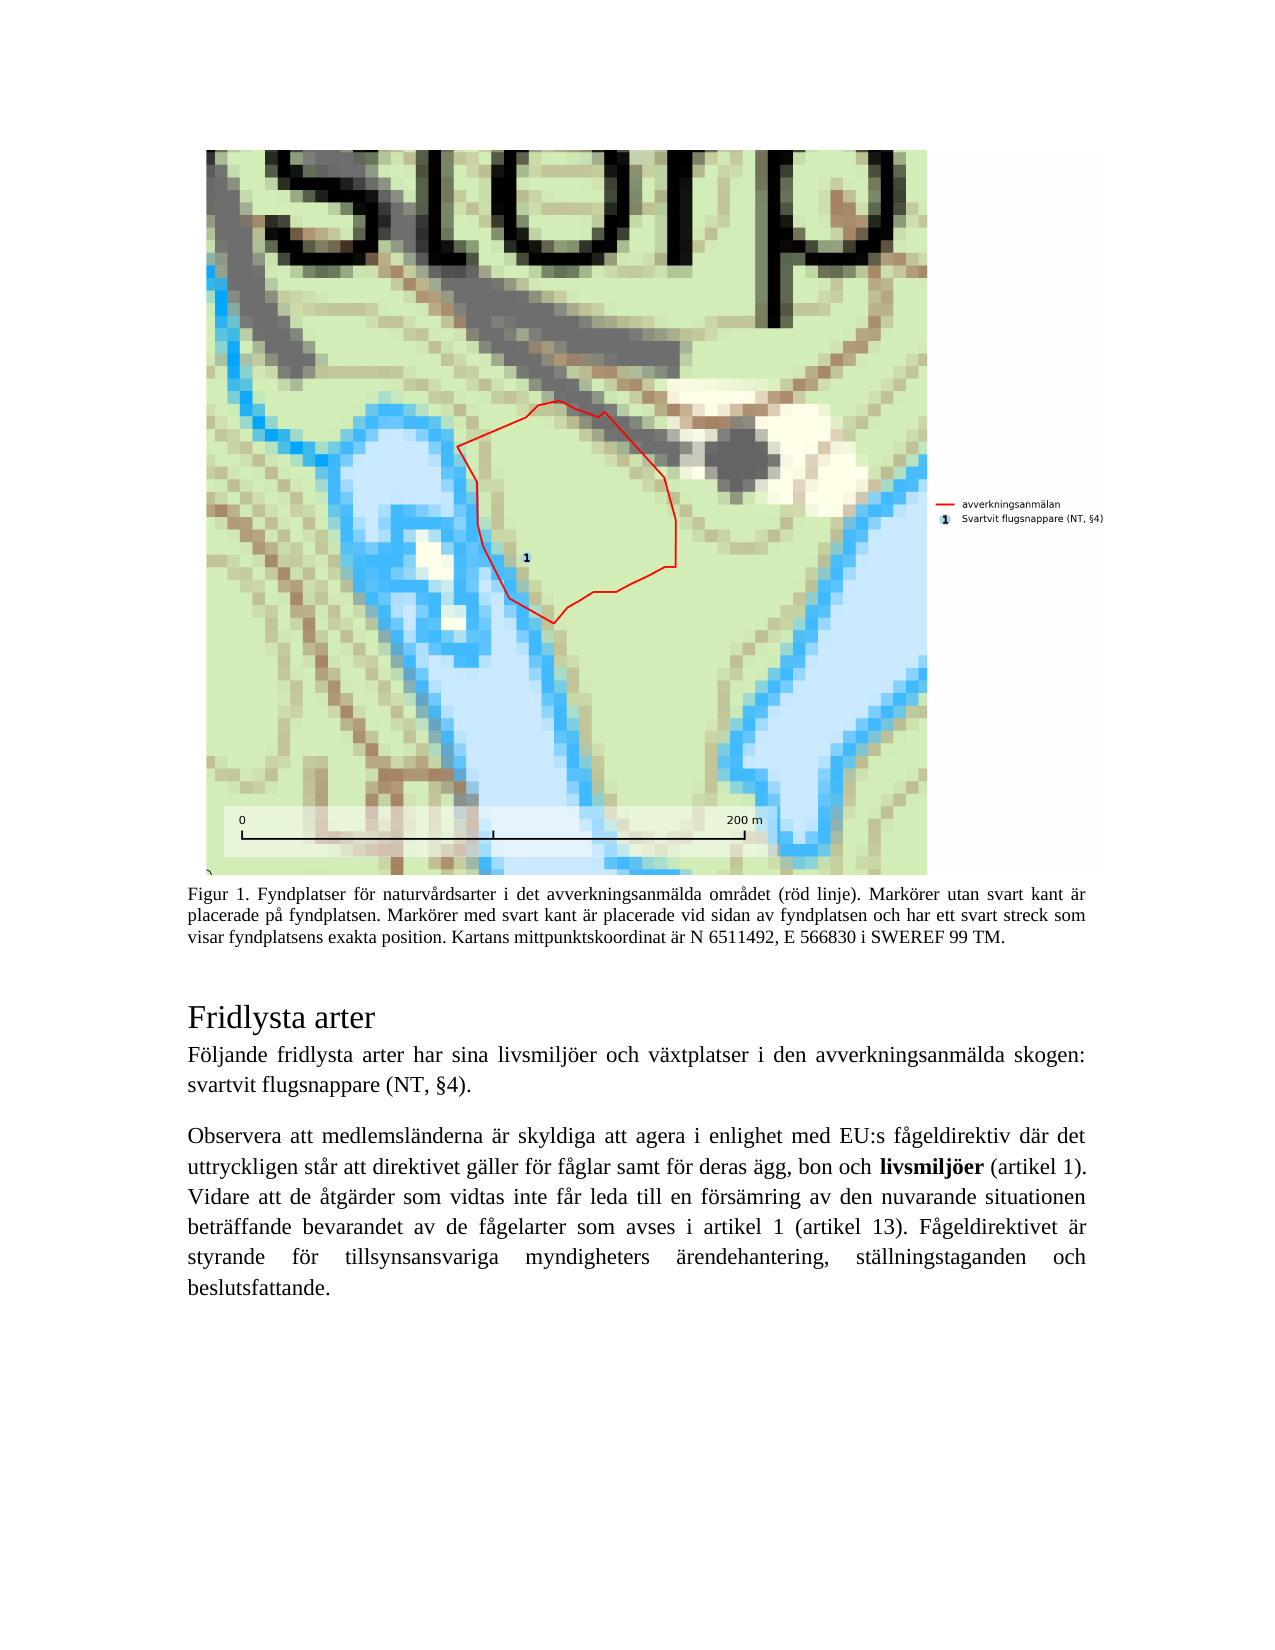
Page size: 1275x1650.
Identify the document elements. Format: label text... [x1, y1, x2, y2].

subtitle Fridlysta arter [187, 997, 1087, 1036]
text Figur 1. Fyndplatser för naturvårdsarter i det avverkningsanmälda området (röd linje). Markörer utan svart kant är placerade på fyndplatsen. Markörer med svart kant är placerade vid sidan av fyndplatsen och har ett svart streck som visar fyndplatsens exakta position. Kartans mittpunktskoordinat är N 6511492, E 566830 i SWEREF 99 TM. [187, 882, 1087, 947]
text Observera att medlemsländerna är skyldiga att agera i enlighet med EU:s fågeldirektiv där det uttryckligen står att direktivet gäller för fåglar samt för deras ägg, bon och livsmiljöer (artikel 1). Vidare att de åtgärder som vidtas inte får leda till en försämring av den nuvarande situationen beträffande bevarandet av de fågelarter som avses i artikel 1 (artikel 13). Fågeldirektivet är styrande för tillsynsansvariga myndigheters ärendehantering, ställningstaganden och beslutsfattande. [187, 1122, 1087, 1300]
picture [206, 150, 1107, 875]
text Följande fridlysta arter har sina livsmiljöer och växtplatser i den avverkningsanmälda skogen: svartvit flugsnappare (NT, §4). [187, 1041, 1087, 1098]
